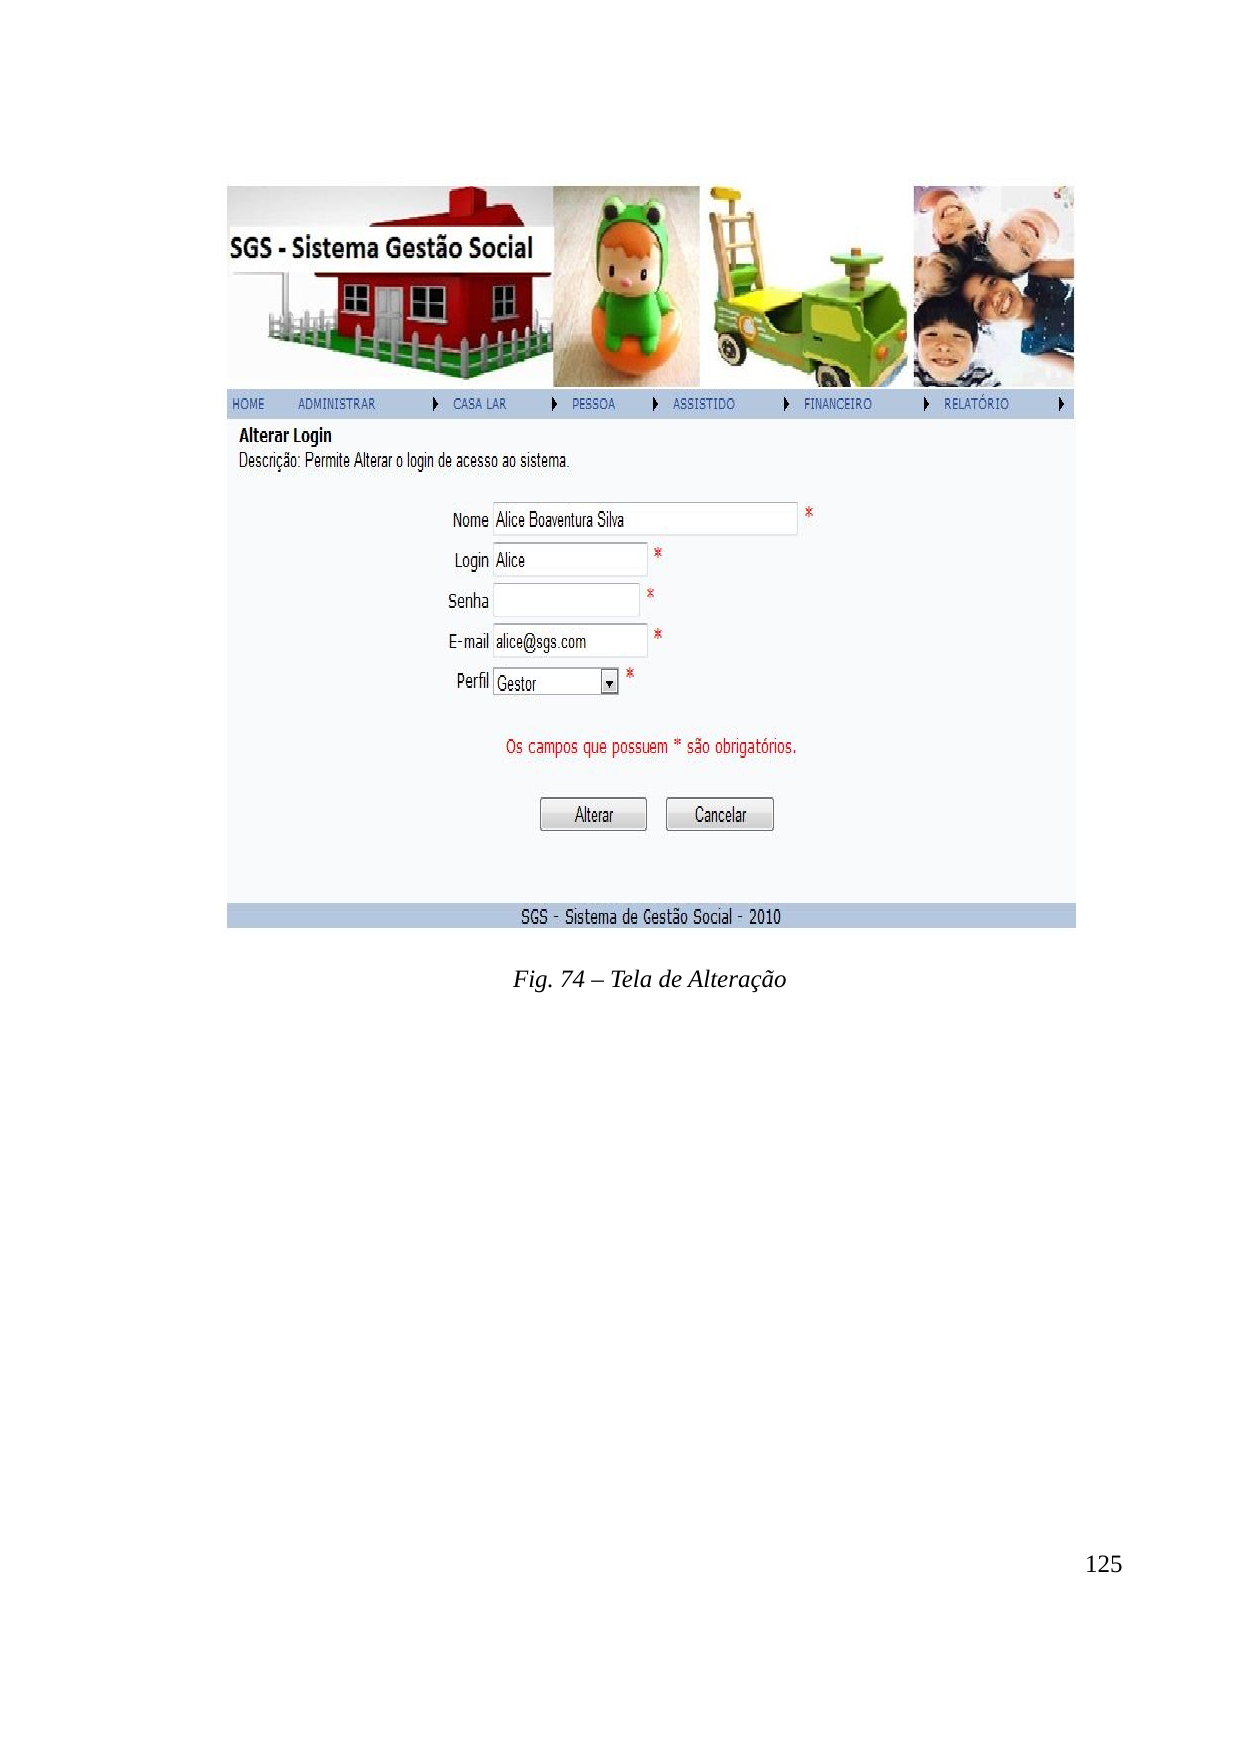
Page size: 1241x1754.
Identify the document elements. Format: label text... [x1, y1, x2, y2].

text Fig. 74 – Tela de Alteração [177, 964, 1122, 992]
picture [221, 177, 1078, 935]
